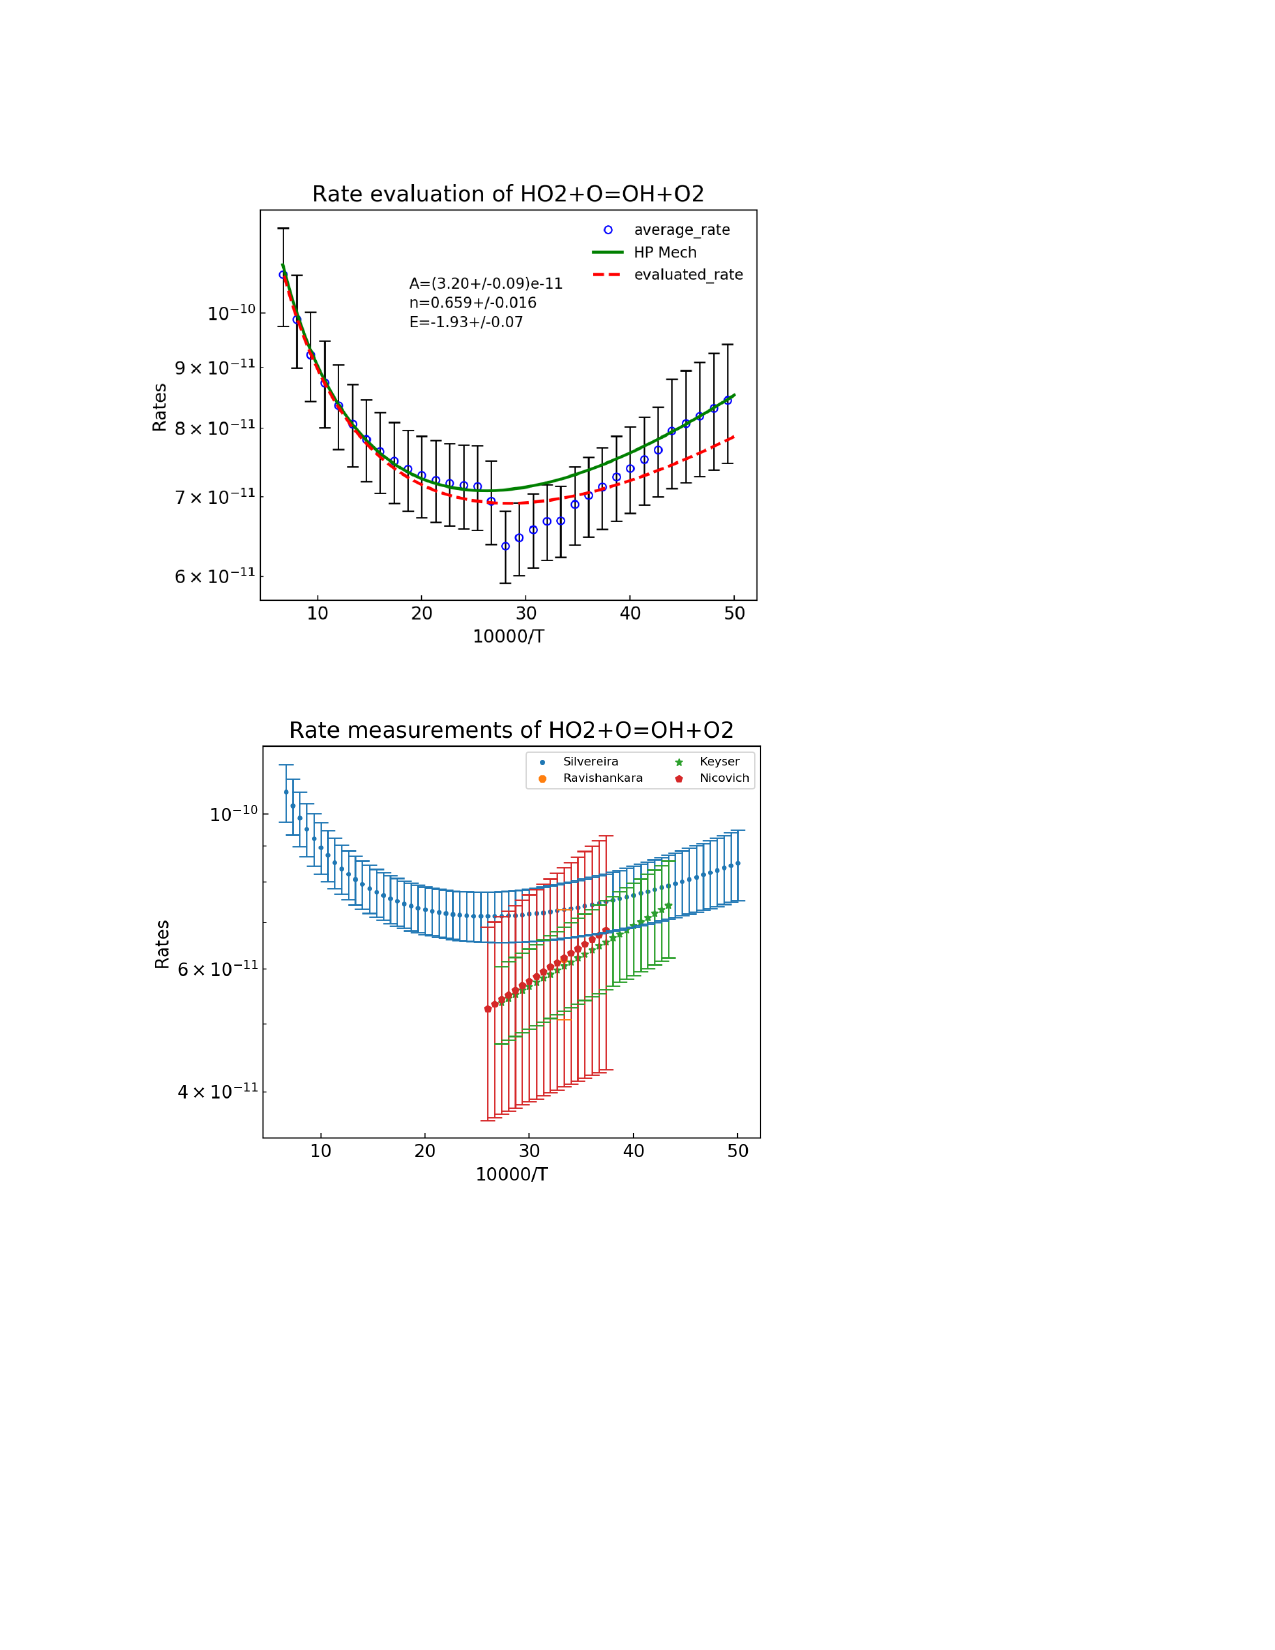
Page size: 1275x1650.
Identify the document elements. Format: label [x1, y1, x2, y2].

picture [150, 150, 824, 656]
picture [150, 685, 828, 1194]
